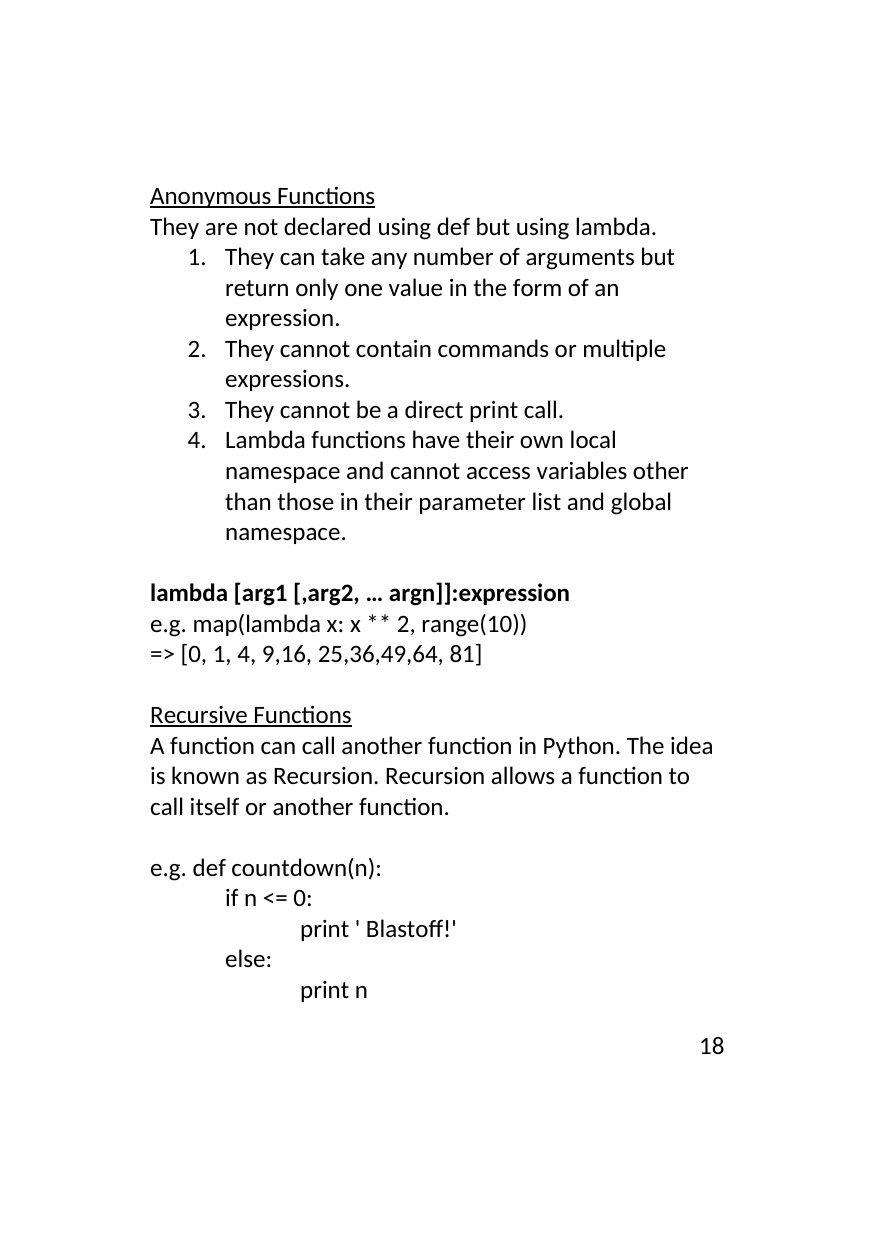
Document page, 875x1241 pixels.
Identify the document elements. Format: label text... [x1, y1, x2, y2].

text e.g. map(lambda x: x ** 2, range(10)) [150, 608, 724, 638]
text print n [225, 974, 724, 1004]
text print ' Blastoff!' [225, 913, 724, 943]
list They can take any number of arguments but return only one value in the form of an expression. [187, 242, 724, 333]
list They cannot be a direct print call. [187, 394, 724, 425]
text A function can call another function in Python. The idea is known as Recursion. Recursion allows a function to call itself or another function. [150, 730, 724, 821]
text e.g. def countdown(n): [150, 852, 724, 882]
text They are not declared using def but using lambda. [150, 211, 724, 242]
text else: [150, 943, 724, 974]
list Lambda functions have their own local namespace and cannot access variables other than those in their parameter list and global namespace. [187, 425, 724, 547]
text Recursive Functions [150, 699, 724, 730]
list They cannot contain commands or multiple expressions. [187, 333, 724, 394]
text if n <= 0: [150, 882, 724, 913]
text Anonymous Functions [150, 181, 724, 211]
text => [0, 1, 4, 9,16, 25,36,49,64, 81] [150, 638, 724, 669]
text lambda [arg1 [,arg2, … argn]]:expression [150, 577, 724, 608]
